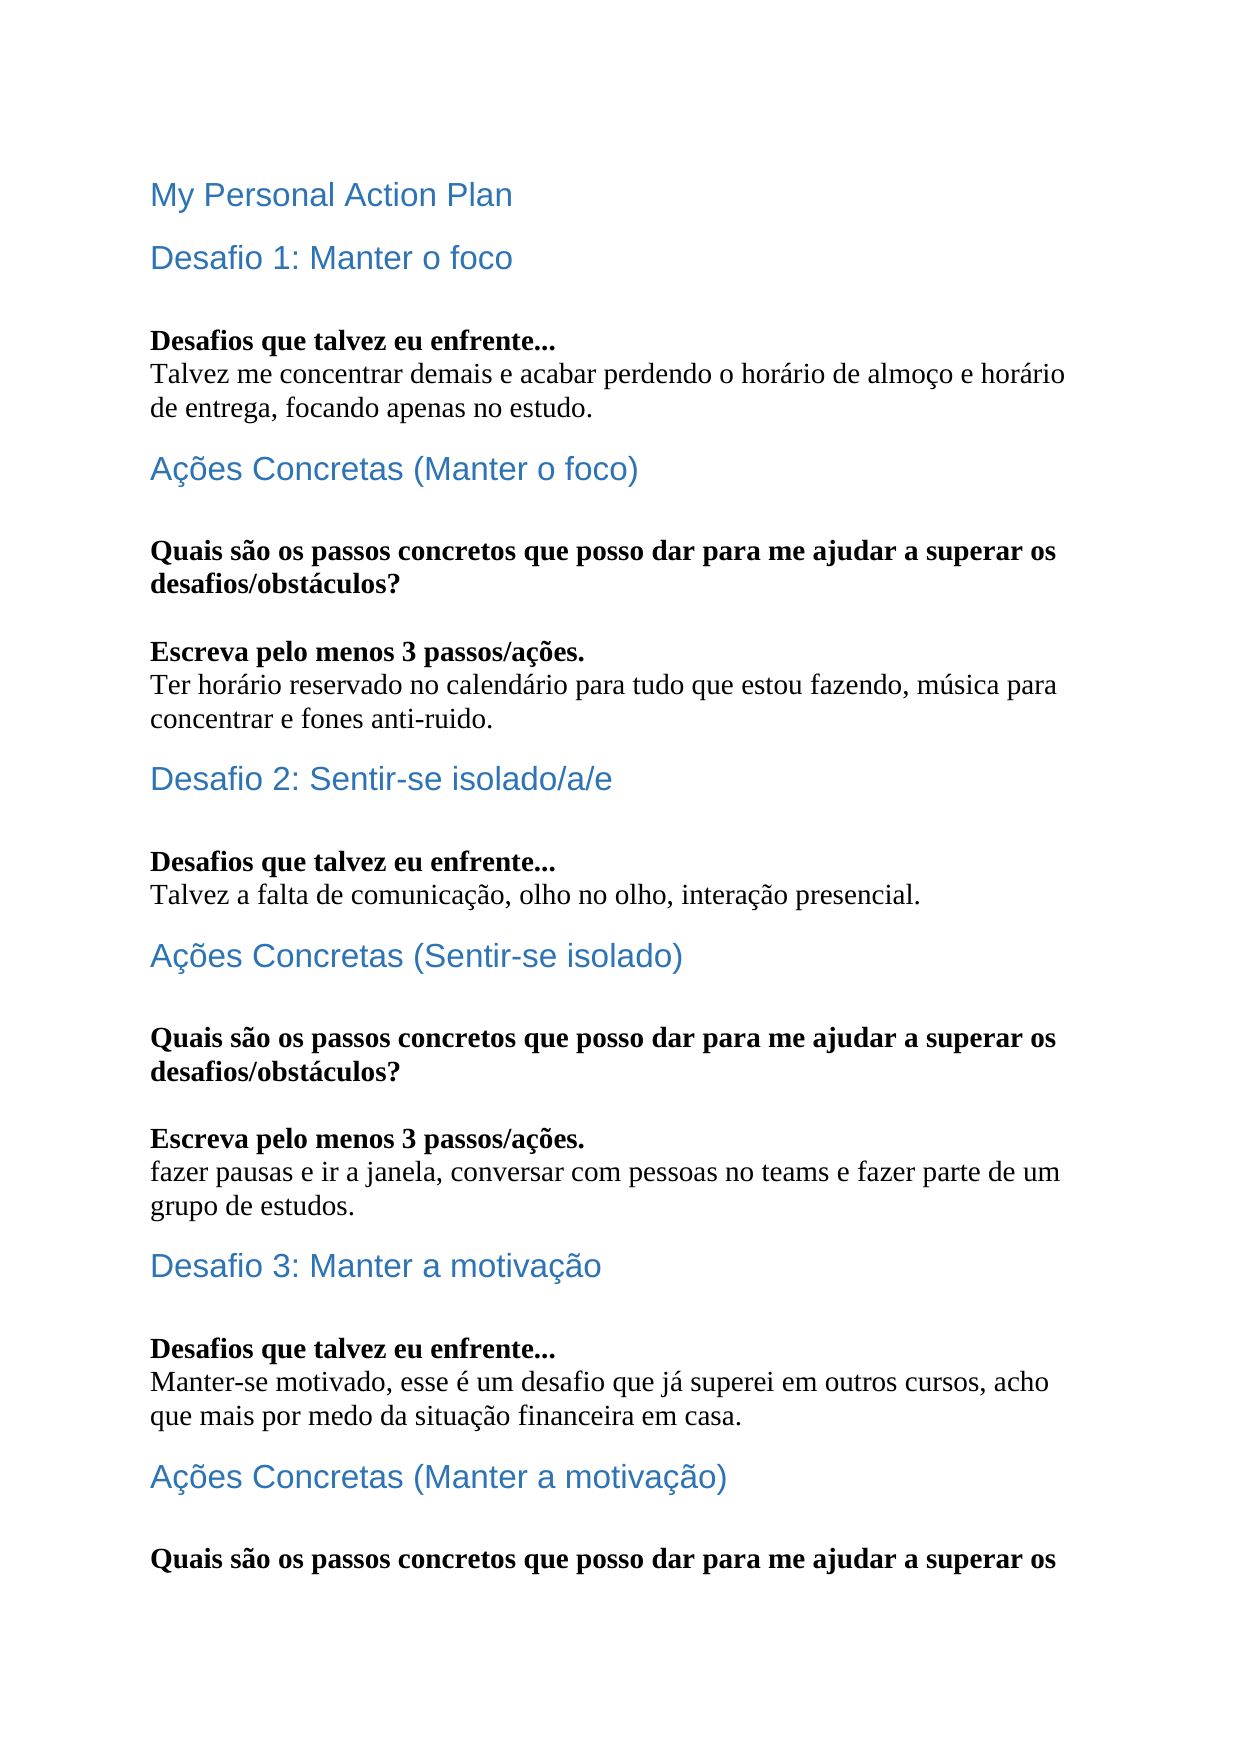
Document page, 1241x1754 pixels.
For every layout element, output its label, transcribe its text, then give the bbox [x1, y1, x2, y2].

subtitle Desafio 1: Manter o foco [150, 238, 1090, 277]
text Quais são os passos concretos que posso dar para me ajudar a superar os desafios/obstáculos? Escreva pelo menos 3 passos/ações. Ter horário reservado no calendário para tudo que estou fazendo, música para concentrar e fones anti-ruido. [150, 499, 1090, 734]
subtitle Ações Concretas (Manter a motivação) [150, 1457, 1090, 1495]
text Desafios que talvez eu enfrente... Talvez me concentrar demais e acabar perdendo o horário de almoço e horário de entrega, focando apenas no estudo. [150, 289, 1090, 423]
text Desafios que talvez eu enfrente... Talvez a falta de comunicação, olho no olho, interação presencial. [150, 810, 1090, 911]
subtitle Desafio 3: Manter a motivação [150, 1247, 1090, 1285]
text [150, 1508, 1090, 1575]
subtitle My Personal Action Plan [150, 175, 1090, 213]
text Quais são os passos concretos que posso dar para me ajudar a superar os desafios/obstáculos? Escreva pelo menos 3 passos/ações. fazer pausas e ir a janela, conversar com pessoas no teams e fazer parte de um grupo de estudos. [150, 987, 1090, 1222]
subtitle Ações Concretas (Manter o foco) [150, 448, 1090, 487]
text Desafios que talvez eu enfrente... Manter-se motivado, esse é um desafio que já superei em outros cursos, acho que mais por medo da situação financeira em casa. [150, 1297, 1090, 1432]
subtitle Ações Concretas (Sentir-se isolado) [150, 936, 1090, 974]
subtitle Desafio 2: Sentir-se isolado/a/e [150, 759, 1090, 798]
